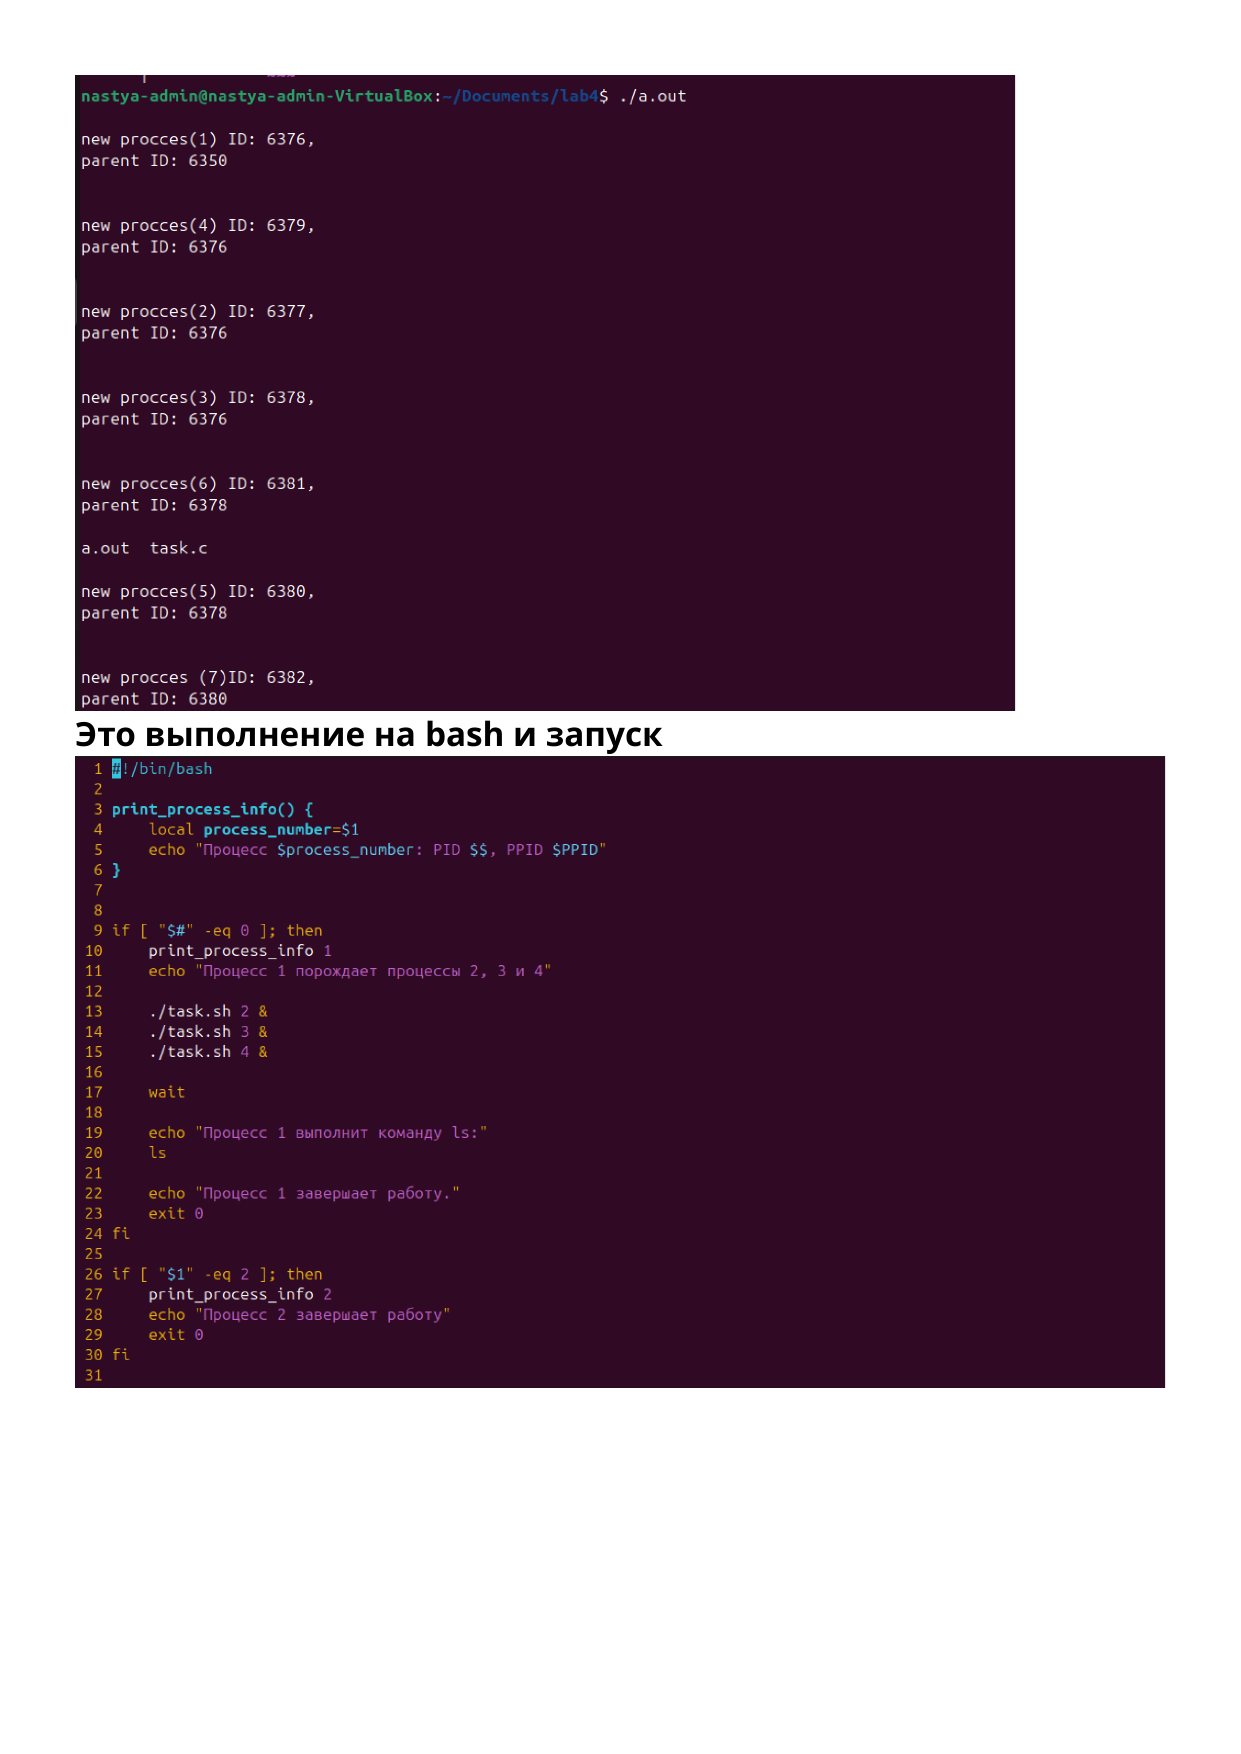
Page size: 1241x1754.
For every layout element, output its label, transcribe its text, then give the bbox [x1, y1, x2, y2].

picture [75, 756, 1166, 1388]
text Это выполнение на bash и запуск [75, 711, 1165, 756]
picture [75, 75, 1016, 711]
